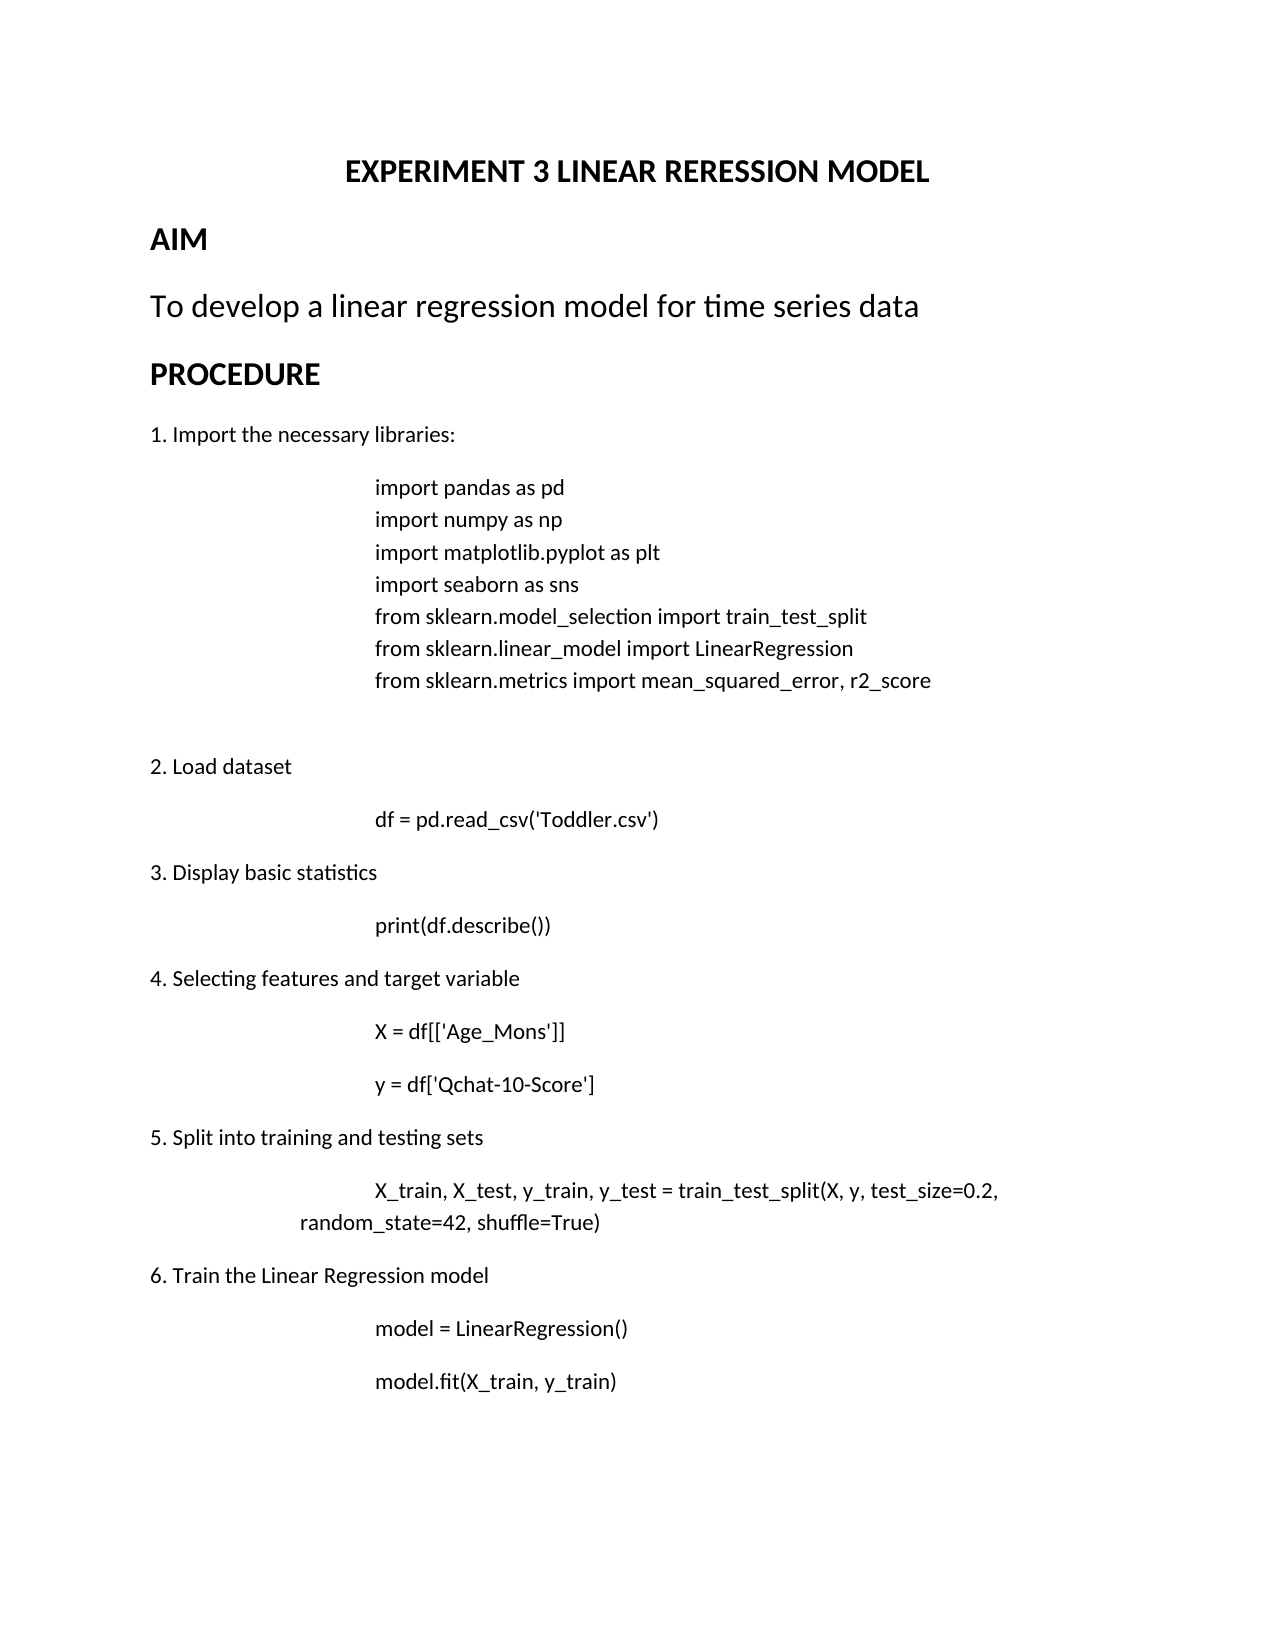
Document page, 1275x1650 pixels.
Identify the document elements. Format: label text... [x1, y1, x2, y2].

text 6. Train the Linear Regression model [150, 1261, 1125, 1289]
text 2. Load dataset [150, 752, 1125, 780]
text PROCEDURE [150, 353, 1125, 393]
text To develop a linear regression model for time series data [150, 285, 1125, 326]
text df = pd.read_csv('Toddler.csv') [300, 805, 1125, 833]
text 1. Import the necessary libraries: [150, 420, 1125, 448]
text print(df.describe()) [300, 911, 1125, 939]
text 5. Split into training and testing sets [150, 1123, 1125, 1151]
list from sklearn.model_selection import train_test_split [375, 602, 1125, 630]
text 3. Display basic statistics [150, 858, 1125, 886]
list from sklearn.metrics import mean_squared_error, r2_score [375, 667, 1125, 694]
list import seaborn as sns [375, 570, 1125, 598]
list import numpy as np [375, 506, 1125, 534]
list import pandas as pd [225, 473, 1125, 501]
text AIM [150, 218, 1125, 258]
text model.fit(X_train, y_train) [375, 1367, 1125, 1395]
text model = LinearRegression() [375, 1314, 1125, 1342]
list from sklearn.linear_model import LinearRegression [375, 634, 1125, 662]
list import matplotlib.pyplot as plt [375, 538, 1125, 566]
text X = df[['Age_Mons']] [300, 1017, 1125, 1045]
text y = df['Qchat-10-Score'] [300, 1070, 1125, 1098]
text EXPERIMENT 3 LINEAR RERESSION MODEL [150, 150, 1125, 191]
text X_train, X_test, y_train, y_test = train_test_split(X, y, test_size=0.2, random_state=42, shuffle=True) [300, 1176, 1125, 1236]
text 4. Selecting features and target variable [150, 964, 1125, 992]
